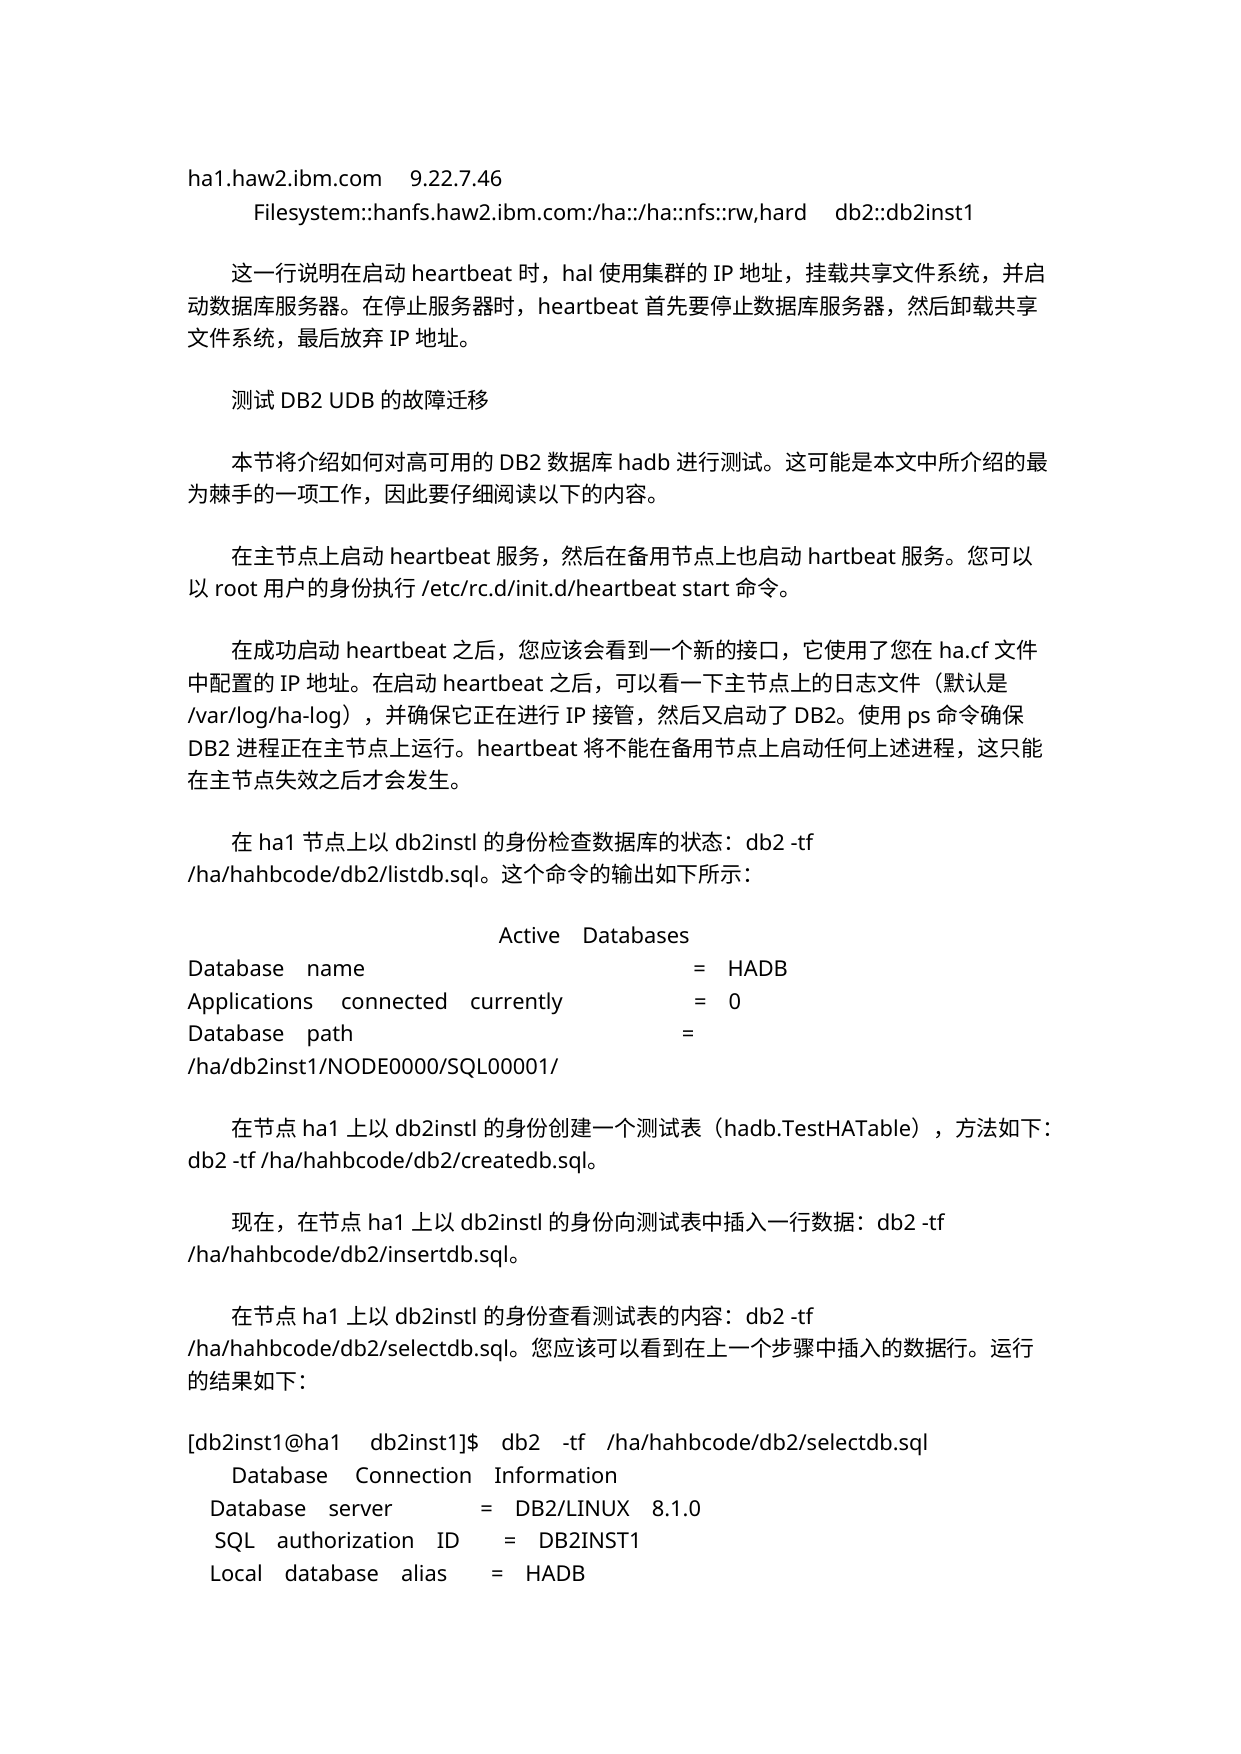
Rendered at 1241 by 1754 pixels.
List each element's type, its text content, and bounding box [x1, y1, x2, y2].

text 在节点 ha1 上以 db2instl 的身份创建一个测试表（hadb.TestHATable），方法如下：db2 -tf /ha/hahbcode/db2/createdb.sql。 [187, 1110, 1053, 1175]
text 测试 DB2 UDB 的故障迁移 [187, 383, 1053, 415]
text 在成功启动 heartbeat 之后，您应该会看到一个新的接口，它使用了您在 ha.cf 文件中配置的 IP 地址。在启动 heartbeat 之后，可以看一下主节点上的日志文件（默认是 /var/log/ha-log），并确保它正在进行 IP 接管，然后又启动了 DB2。使用 ps 命令确保 DB2 进程正在主节点上运行。heartbeat 将不能在备用节点上启动任何上述进程，这只能在主节点失效之后才会发生。 [187, 633, 1053, 795]
text 本节将介绍如何对高可用的 DB2 数据库 hadb 进行测试。这可能是本文中所介绍的最为棘手的一项工作，因此要仔细阅读以下的内容。 [187, 444, 1053, 509]
text 现在，在节点 ha1 上以 db2instl 的身份向测试表中插入一行数据：db2 -tf /ha/hahbcode/db2/insertdb.sql。 [187, 1204, 1053, 1269]
text 这一行说明在启动 heartbeat 时，hal 使用集群的 IP 地址，挂载共享文件系统，并启动数据库服务器。在停止服务器时，heartbeat 首先要停止数据库服务器，然后卸载共享文件系统，最后放弃 IP 地址。 [187, 256, 1053, 354]
text 在节点 ha1 上以 db2instl 的身份查看测试表的内容：db2 -tf /ha/hahbcode/db2/selectdb.sql。您应该可以看到在上一个步骤中插入的数据行。运行的结果如下： [187, 1299, 1053, 1396]
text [187, 1425, 1053, 1588]
text 在 ha1 节点上以 db2instl 的身份检查数据库的状态：db2 -tf /ha/hahbcode/db2/listdb.sql。这个命令的输出如下所示： [187, 824, 1053, 889]
text 在主节点上启动 heartbeat 服务，然后在备用节点上也启动 hartbeat 服务。您可以以 root 用户的身份执行 /etc/rc.d/init.d/heartbeat start 命令。 [187, 539, 1053, 604]
text ha1.haw2.ibm.com 9.22.7.46 Filesystem::hanfs.haw2.ibm.com:/ha::/ha::nfs::rw,hard db2::db2inst1 [187, 162, 1053, 227]
text Active Databases Database name = HADB Applications connected currently = 0 Database path = /ha/db2inst1/NODE0000/SQL00001/ [187, 919, 1053, 1081]
